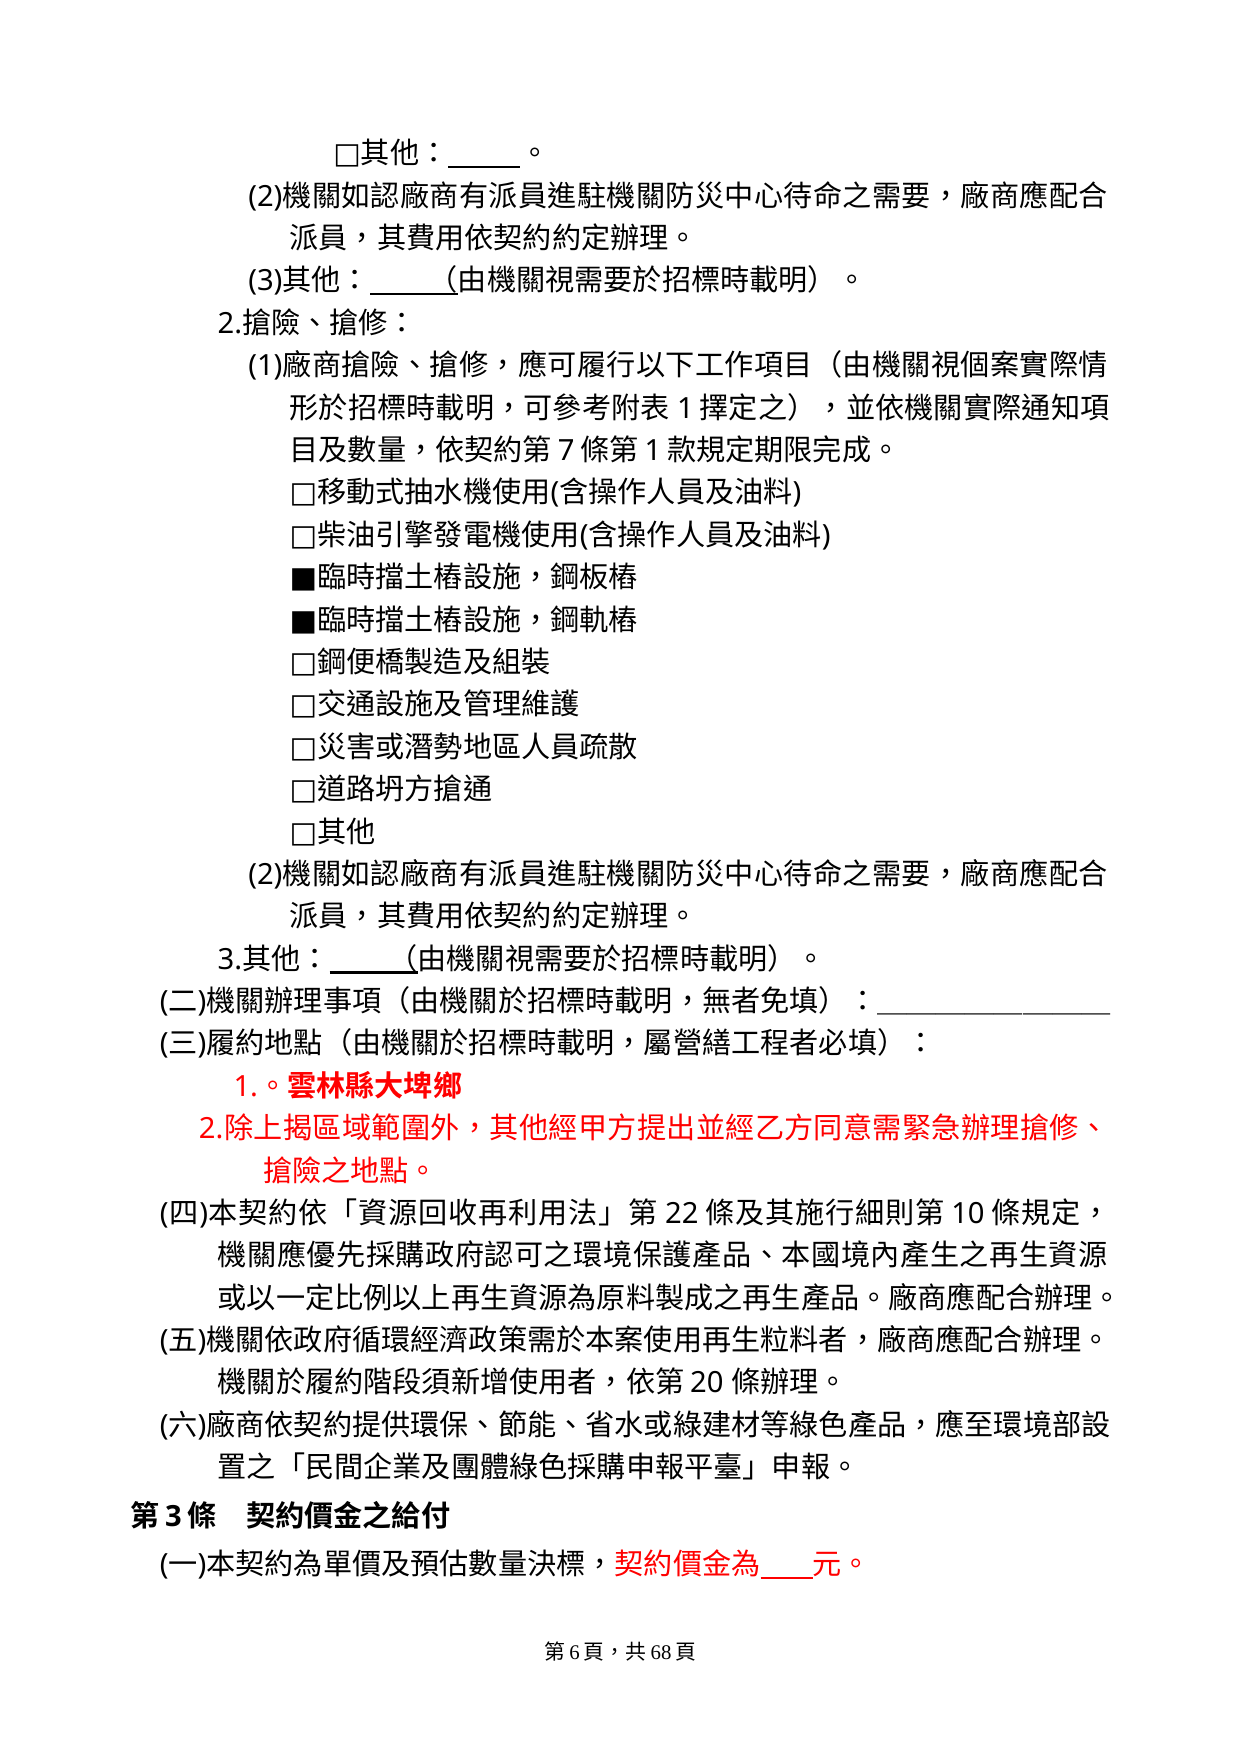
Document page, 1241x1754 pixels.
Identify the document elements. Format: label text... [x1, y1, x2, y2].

text □其他 [289, 808, 1110, 851]
text (二)機關辦理事項（由機關於招標時載明，無者免填）：＿＿＿＿＿＿＿＿ [159, 978, 1110, 1020]
text (一)本契約為單價及預估數量決標，契約價金為 元。 [159, 1541, 1110, 1583]
text (1)廠商搶險、搶修，應可履行以下工作項目（由機關視個案實際情形於招標時載明，可參考附表1擇定之），並依機關實際通知項目及數量，依契約第7條第1款規定期限完成。 [248, 342, 1110, 469]
text (五)機關依政府循環經濟政策需於本案使用再生粒料者，廠商應配合辦理。機關於履約階段須新增使用者，依第20 條辦理。 [159, 1316, 1110, 1401]
text (3)其他： （由機關視需要於招標時載明）。 [248, 257, 1110, 299]
text (2)機關如認廠商有派員進駐機關防災中心待命之需要，廠商應配合派員，其費用依契約約定辦理。 [248, 172, 1110, 257]
text 3.其他： （由機關視需要於招標時載明）。 [130, 935, 1110, 978]
text (2)機關如認廠商有派員進駐機關防災中心待命之需要，廠商應配合派員，其費用依契約約定辦理。 [248, 851, 1110, 935]
text □災害或潛勢地區人員疏散 [289, 723, 1110, 766]
text ■臨時擋土樁設施，鋼軌樁 [289, 596, 1110, 638]
text □柴油引擎發電機使用(含操作人員及油料) [289, 511, 1110, 554]
text □交通設施及管理維護 [289, 681, 1110, 723]
text □移動式抽水機使用(含操作人員及油料) [289, 469, 1110, 511]
text 2.搶險、搶修： [130, 299, 1110, 342]
text (六)廠商依契約提供環保、節能、省水或綠建材等綠色產品，應至環境部設置之「民間企業及團體綠色採購申報平臺」申報。 [159, 1401, 1110, 1486]
text 1.。雲林縣大埤鄉 [233, 1062, 1110, 1105]
text □道路坍方搶通 [289, 766, 1110, 808]
text (三)履約地點（由機關於招標時載明，屬營繕工程者必填）： [159, 1020, 1110, 1062]
text (四)本契約依「資源回收再利用法」第22條及其施行細則第10條規定，機關應優先採購政府認可之環境保護產品、本國境內產生之再生資源或以一定比例以上再生資源為原料製成之再生產品。廠商應配合辦理。 [159, 1189, 1110, 1316]
text □其他： 。 [260, 130, 1110, 172]
text 2.除上揭區域範圍外，其他經甲方提出並經乙方同意需緊急辦理搶修、搶險之地點。 [159, 1105, 1110, 1189]
text ■臨時擋土樁設施，鋼板樁 [289, 554, 1110, 596]
text □鋼便橋製造及組裝 [289, 638, 1110, 681]
text 第3條 契約價金之給付 [130, 1492, 1110, 1534]
